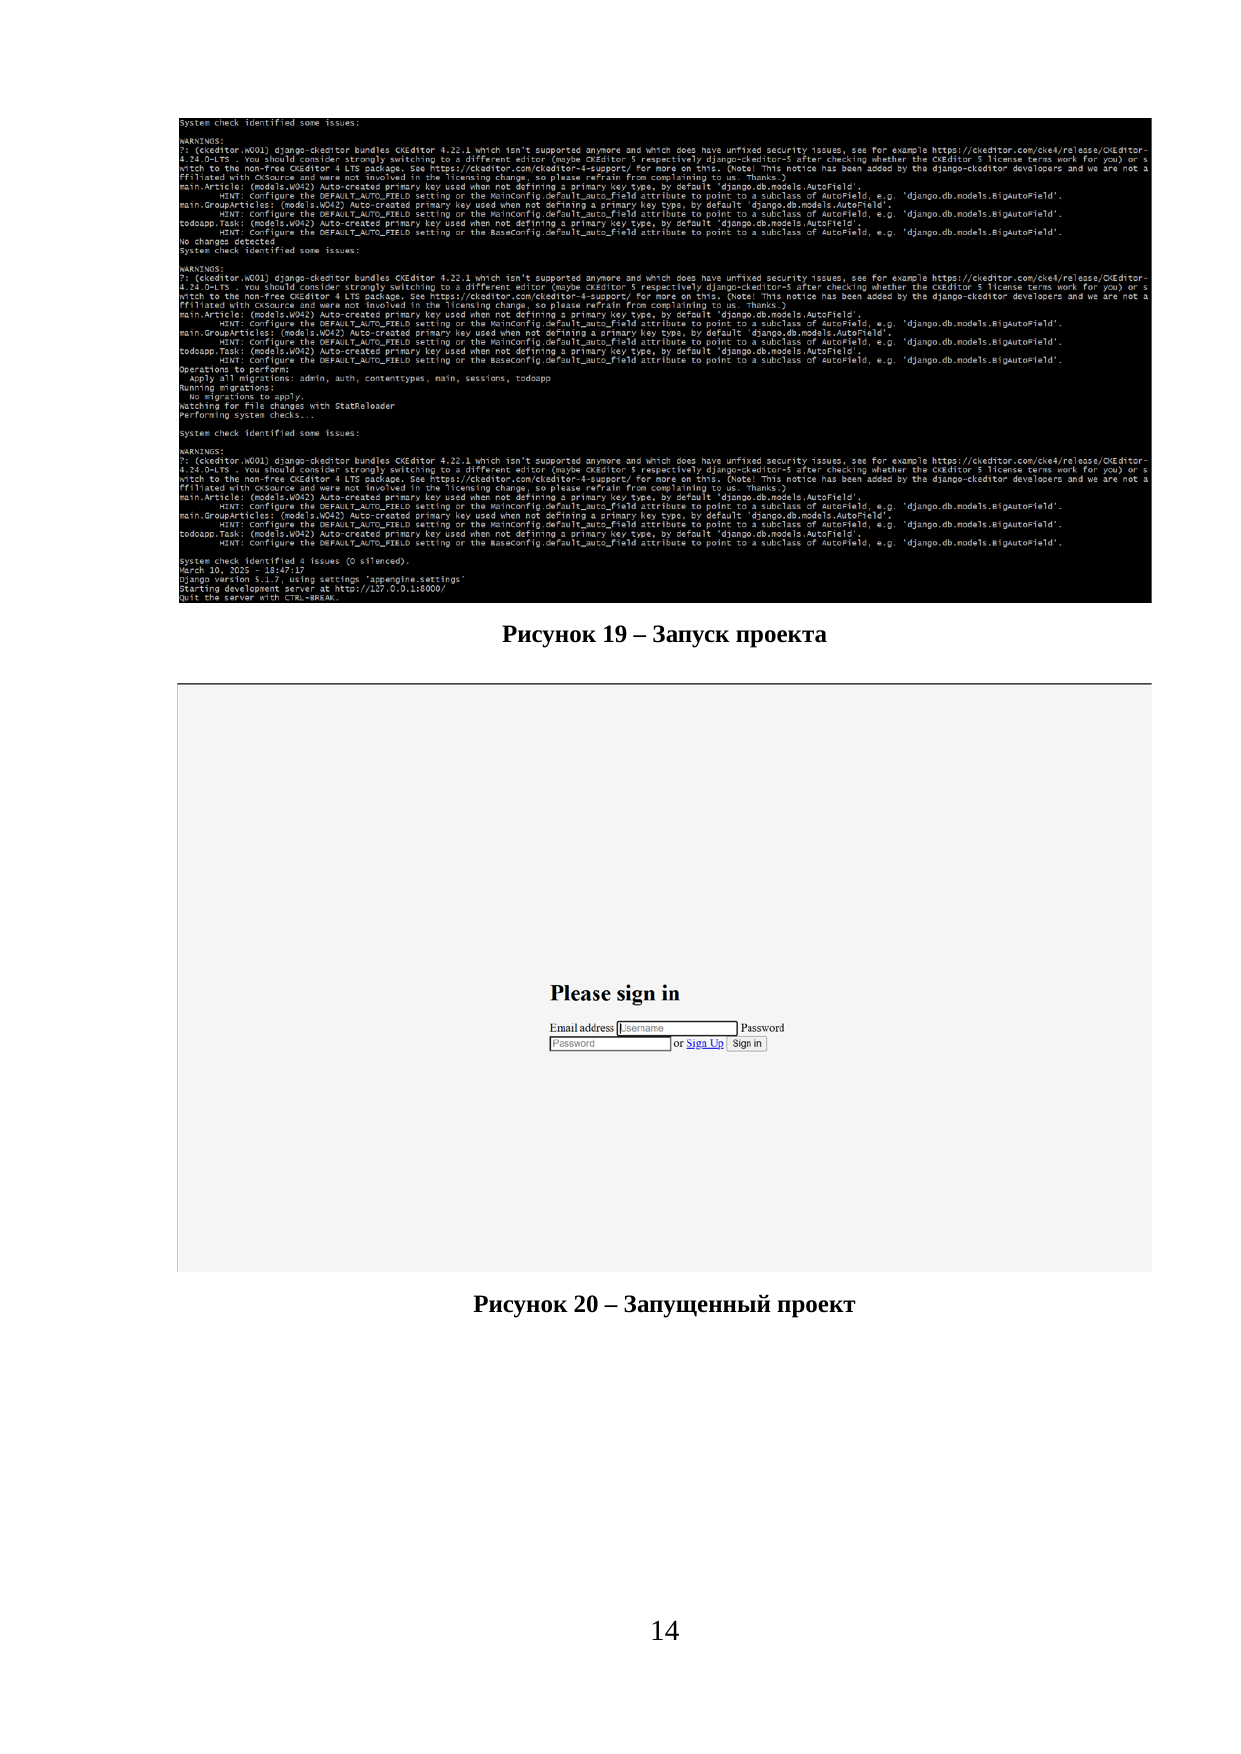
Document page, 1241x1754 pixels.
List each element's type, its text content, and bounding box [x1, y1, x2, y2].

picture [177, 683, 1152, 1272]
text Рисунок 20 – Запущенный проект [177, 1289, 1152, 1317]
text Рисунок 19 – Запуск проекта [177, 619, 1152, 648]
picture [177, 118, 1152, 603]
